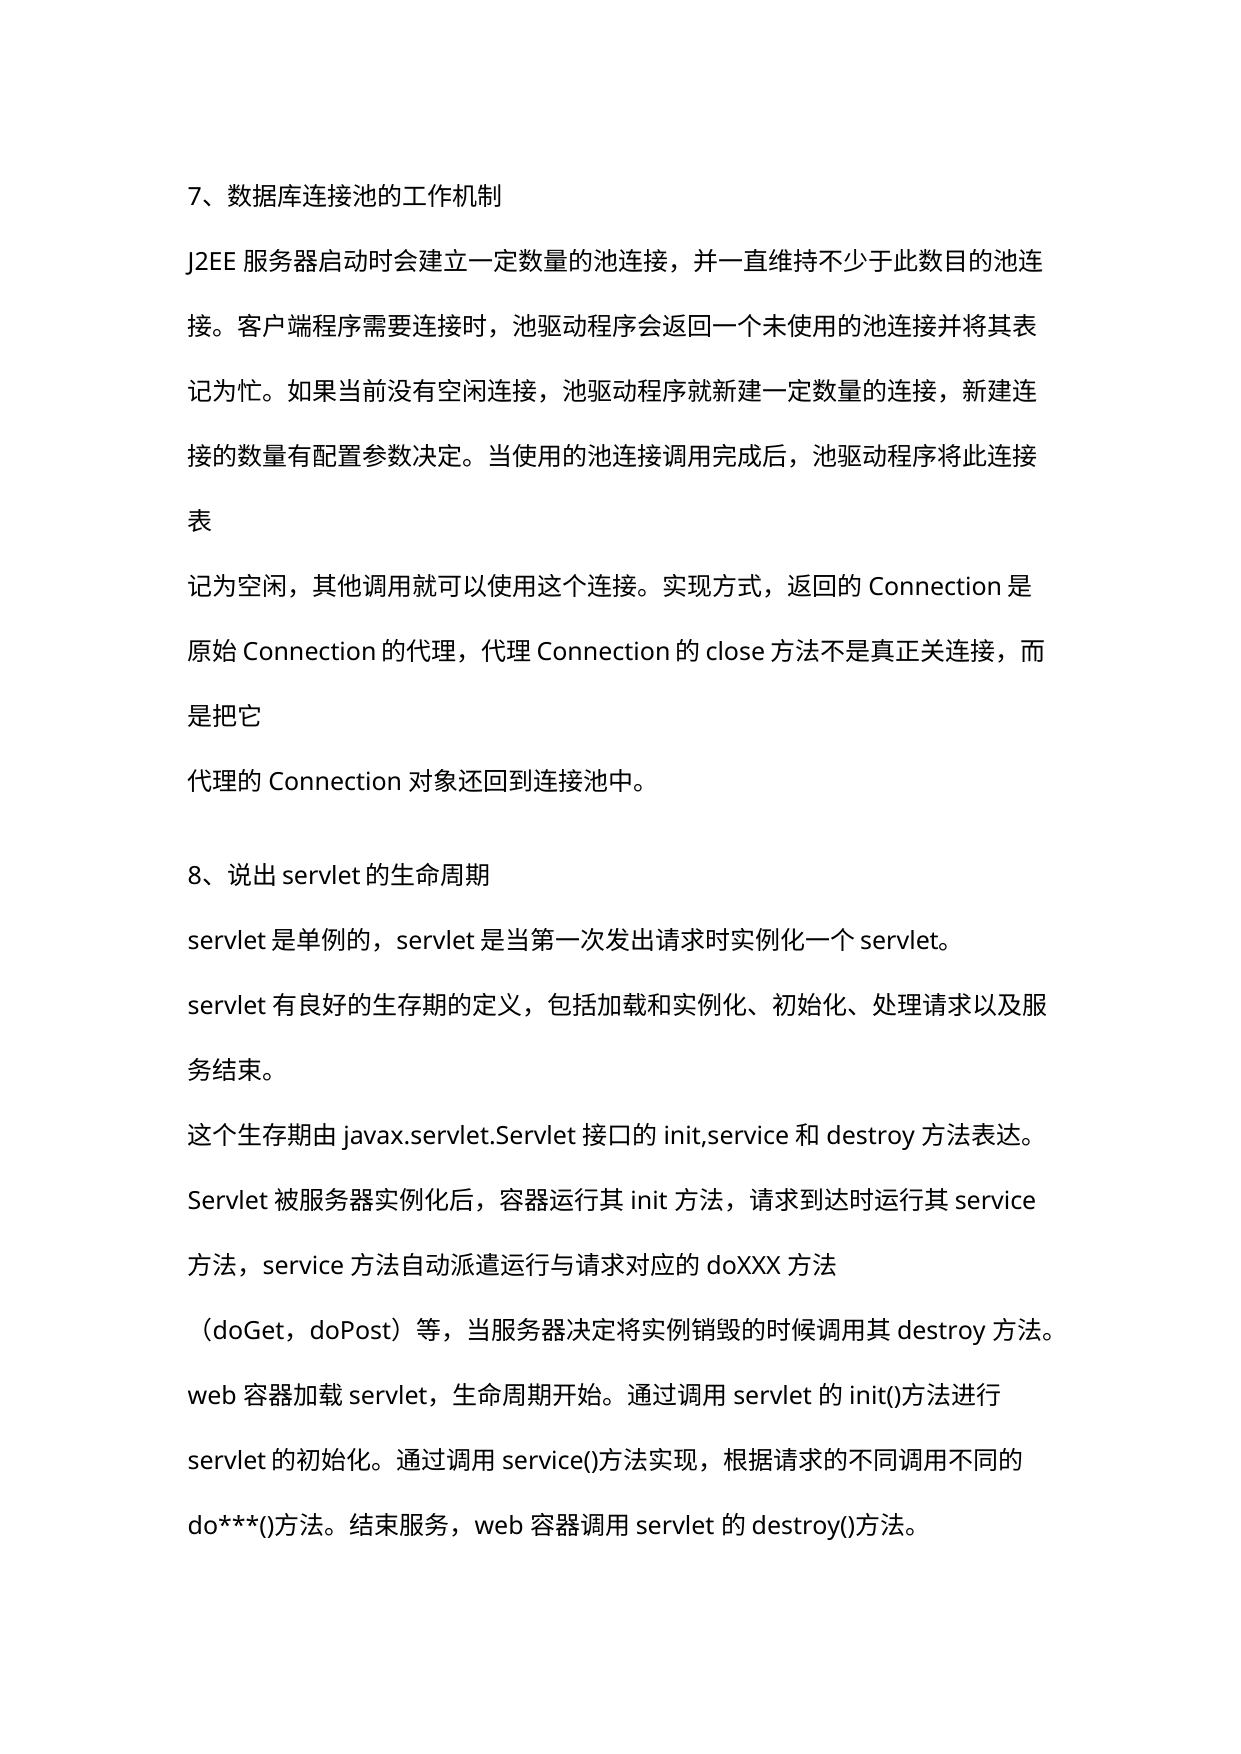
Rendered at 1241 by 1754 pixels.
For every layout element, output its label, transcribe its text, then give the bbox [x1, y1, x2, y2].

text 7、数据库连接池的工作机制 J2EE 服务器启动时会建立一定数量的池连接，并一直维持不少于此数目的池连接。客户端程序需要连接时，池驱动程序会返回一个未使用的池连接并将其表 记为忙。如果当前没有空闲连接，池驱动程序就新建一定数量的连接，新建连接的数量有配置参数决定。当使用的池连接调用完成后，池驱动程序将此连接表 记为空闲，其他调用就可以使用这个连接。实现方式，返回的 Connection是原始Connection的代理，代理Connection的close方法不是真正关连接，而是把它 代理的 Connection 对象还回到连接池中。 [187, 162, 1053, 812]
text 8、说出servlet的生命周期 servlet是单例的，servlet是当第一次发出请求时实例化一个servlet。 servlet 有良好的生存期的定义，包括加载和实例化、初始化、处理请求以及服务结束。 这个生存期由 javax.servlet.Servlet 接口的 init,service 和 destroy 方法表达。Servlet 被服务器实例化后，容器运行其 init 方法，请求到达时运行其 service方法，service 方法自动派遣运行与请求对应的 doXXX 方法（doGet，doPost）等，当服务器决定将实例销毁的时候调用其 destroy 方法。web 容器加载 servlet，生命周期开始。通过调用 servlet 的 init()方法进行 servlet的初始化。通过调用 service()方法实现，根据请求的不同调用不同的 do***()方法。结束服务，web 容器调用 servlet 的 destroy()方法。 [187, 841, 1053, 1556]
